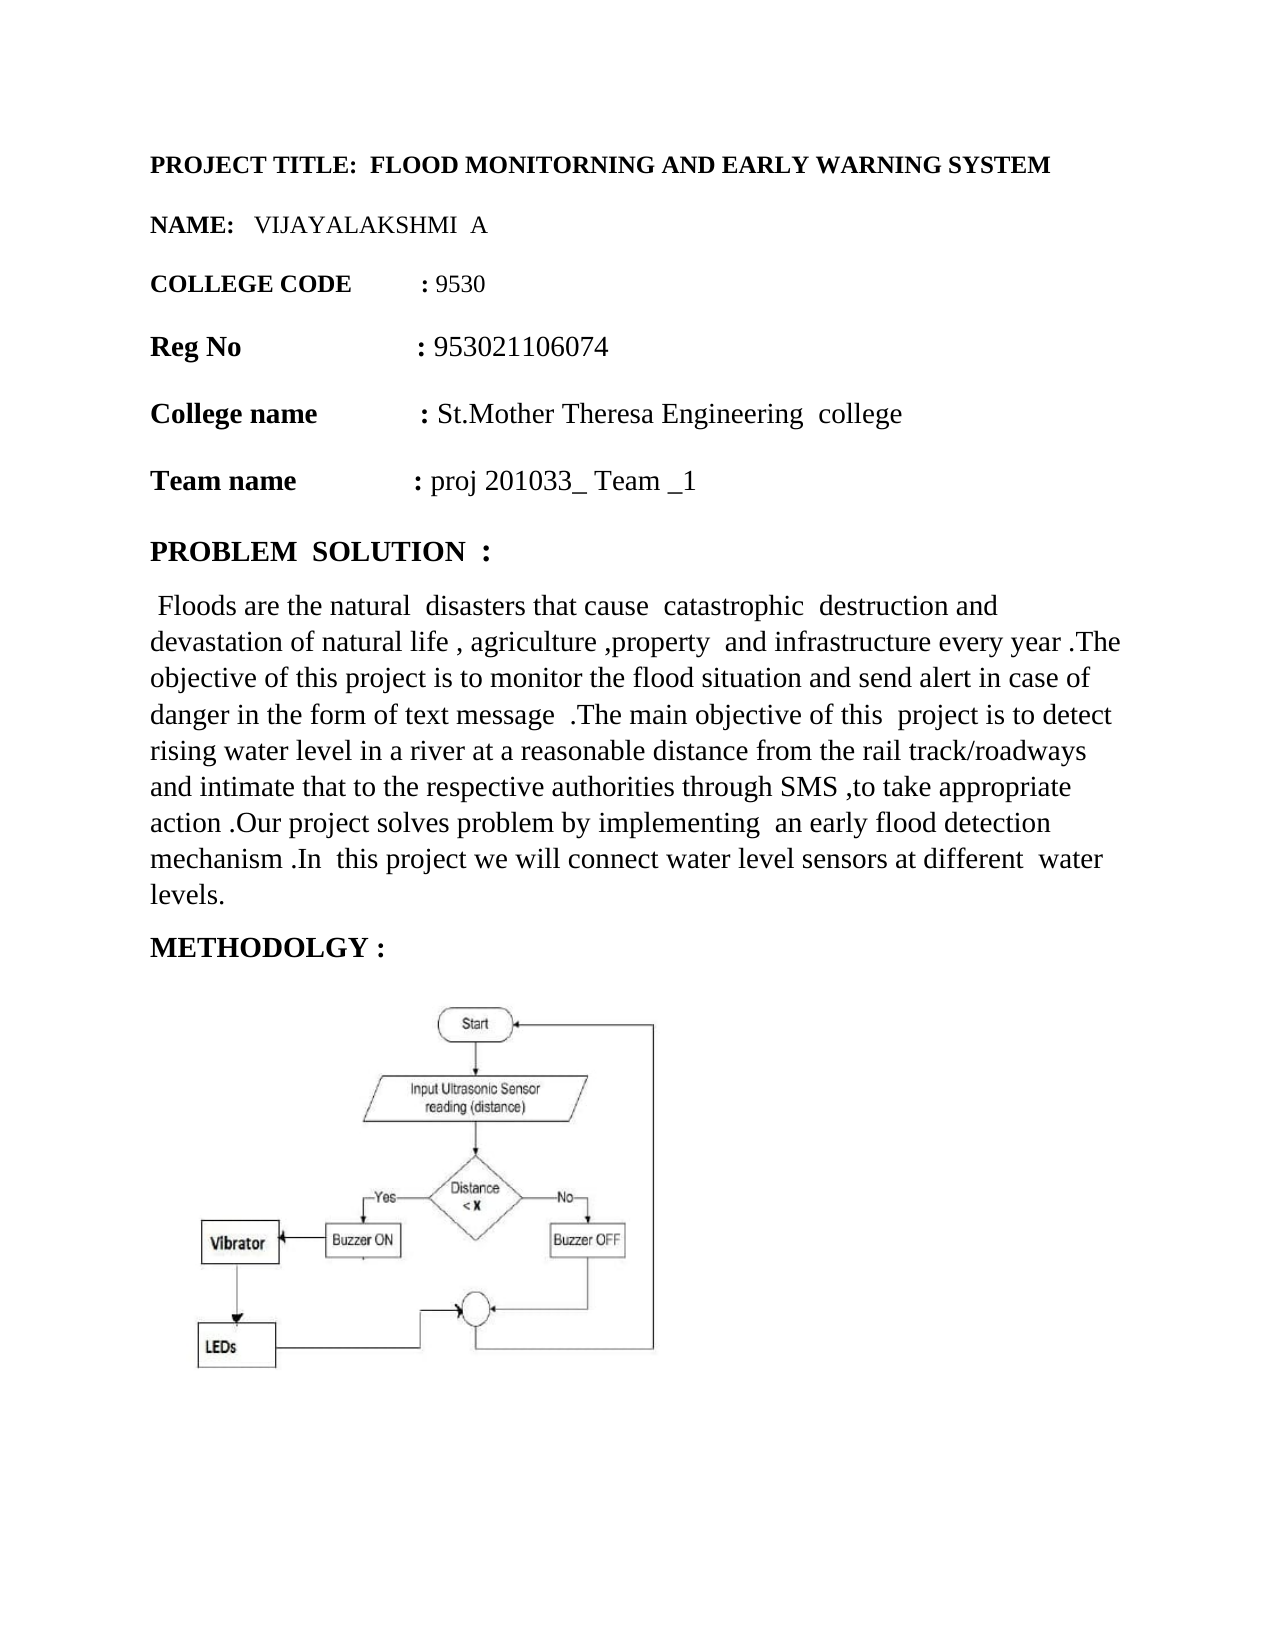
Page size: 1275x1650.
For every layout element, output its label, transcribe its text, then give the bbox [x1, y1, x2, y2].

text PROJECT TITLE: FLOOD MONITORNING AND EARLY WARNING SYSTEM [150, 150, 1125, 179]
picture [150, 997, 802, 1435]
text Floods are the natural disasters that cause catastrophic destruction and devastation of natural life , agriculture ,property and infrastructure every year .The objective of this project is to monitor the flood situation and send alert in case of danger in the form of text message .The main objective of this project is to detect rising water level in a river at a reasonable distance from the rail track/roadways and intimate that to the respective authorities through SMS ,to take appropriate action .Our project solves problem by implementing an early flood detection mechanism .In this project we will connect water level sensors at different water levels. [150, 588, 1125, 911]
text NAME: VIJAYALAKSHMI A [150, 210, 1125, 238]
text METHODOLGY : [150, 930, 1125, 964]
text COLLEGE CODE : 9530 [150, 269, 1125, 298]
text College name : St.Mother Theresa Engineering college [150, 396, 1125, 430]
text Reg No : 953021106074 [150, 329, 1125, 363]
text Team name : proj 201033_ Team _1 [150, 463, 1125, 497]
text PROBLEM SOLUTION : [150, 530, 1125, 569]
